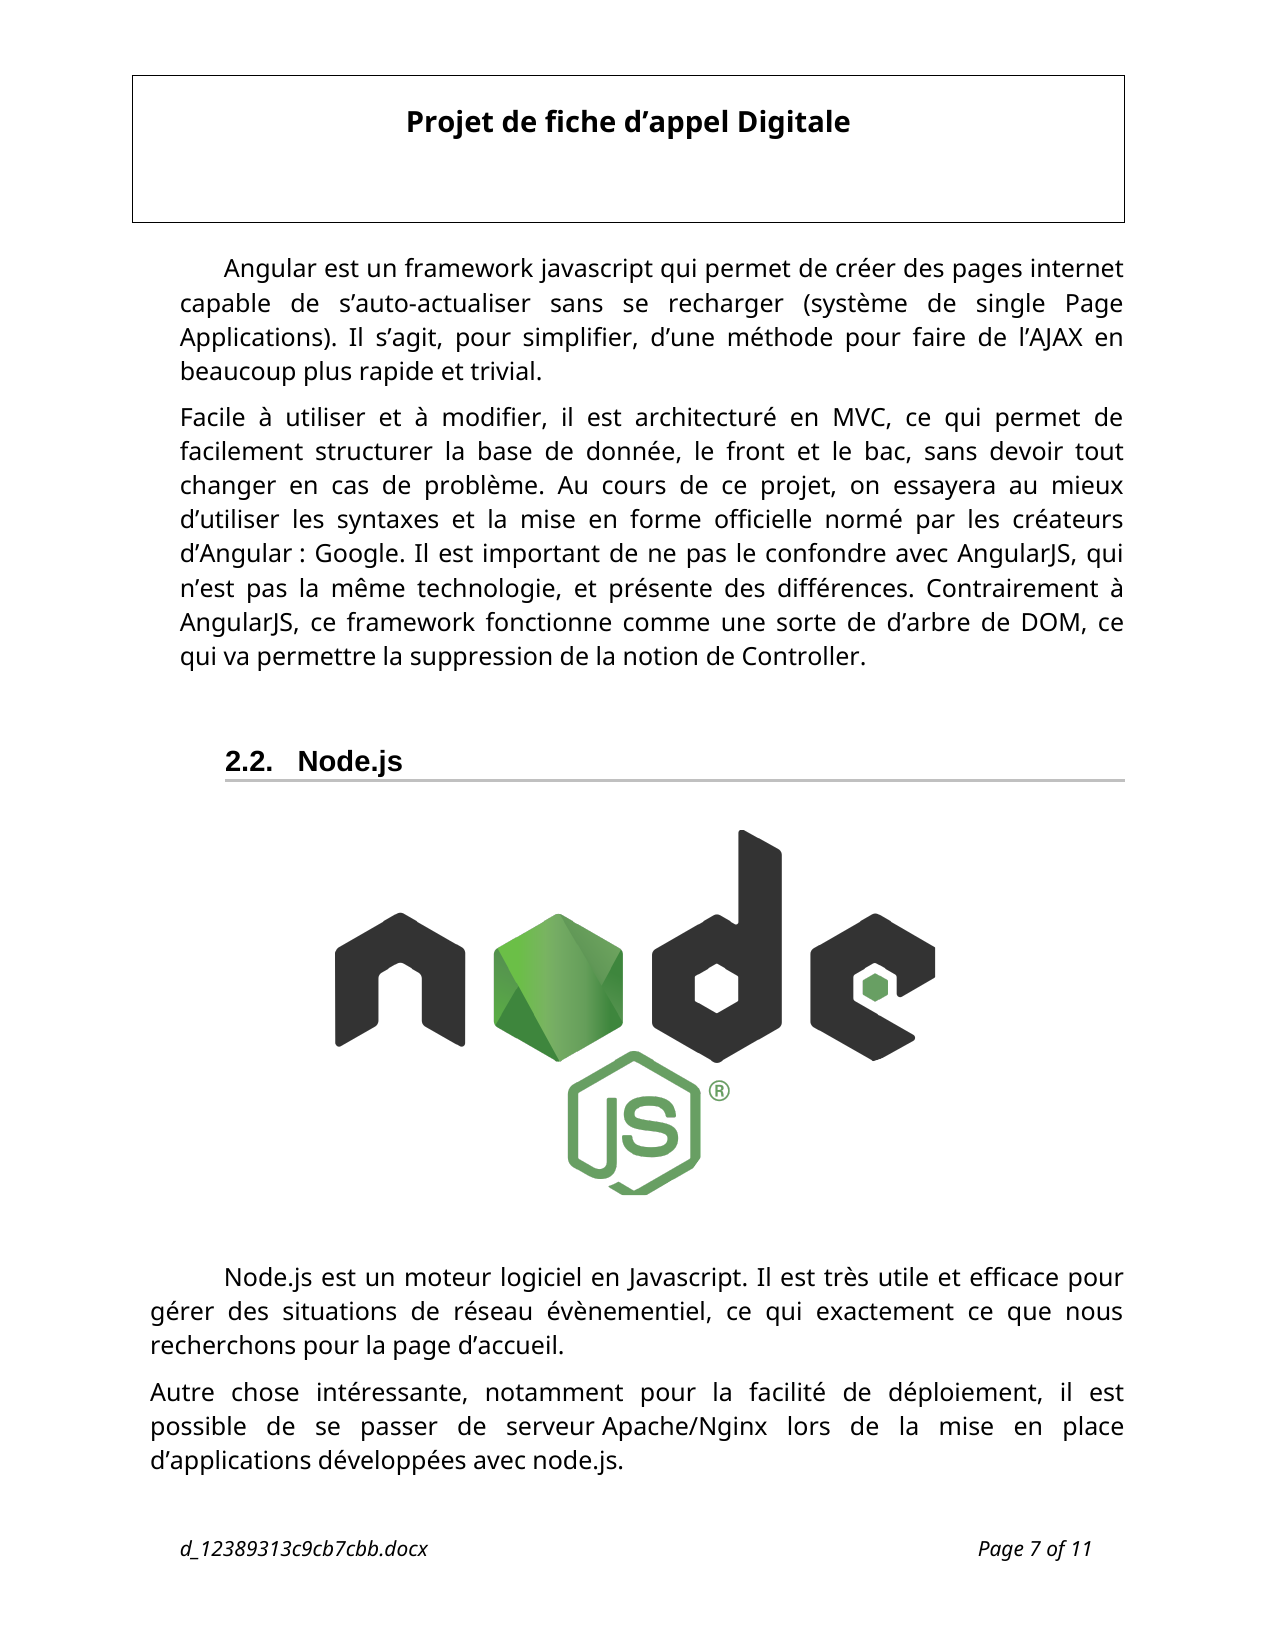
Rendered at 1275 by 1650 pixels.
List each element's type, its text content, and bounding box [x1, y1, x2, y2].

picture [335, 830, 936, 1196]
subtitle Node.js [225, 744, 1125, 779]
text Angular est un framework javascript qui permet de créer des pages internet capable de s’auto-actualiser sans se recharger (système de single Page Applications). Il s’agit, pour simplifier, d’une méthode pour faire de l’AJAX en beaucoup plus rapide et trivial. [179, 251, 1125, 387]
text Facile à utiliser et à modifier, il est architecturé en MVC, ce qui permet de facilement structurer la base de donnée, le front et le bac, sans devoir tout changer en cas de problème. Au cours de ce projet, on essayera au mieux d’utiliser les syntaxes et la mise en forme officielle normé par les créateurs d’Angular : Google. Il est important de ne pas le confondre avec AngularJS, qui n’est pas la même technologie, et présente des différences. Contrairement à AngularJS, ce framework fonctionne comme une sorte de d’arbre de DOM, ce qui va permettre la suppression de la notion de Controller. [179, 400, 1125, 672]
text Node.js est un moteur logiciel en Javascript. Il est très utile et efficace pour gérer des situations de réseau évènementiel, ce qui exactement ce que nous recherchons pour la page d’accueil. [150, 1260, 1125, 1362]
text Autre chose intéressante, notamment pour la facilité de déploiement, il est possible de se passer de serveur Apache/Nginx lors de la mise en place d’applications développées avec node.js. [150, 1374, 1125, 1477]
